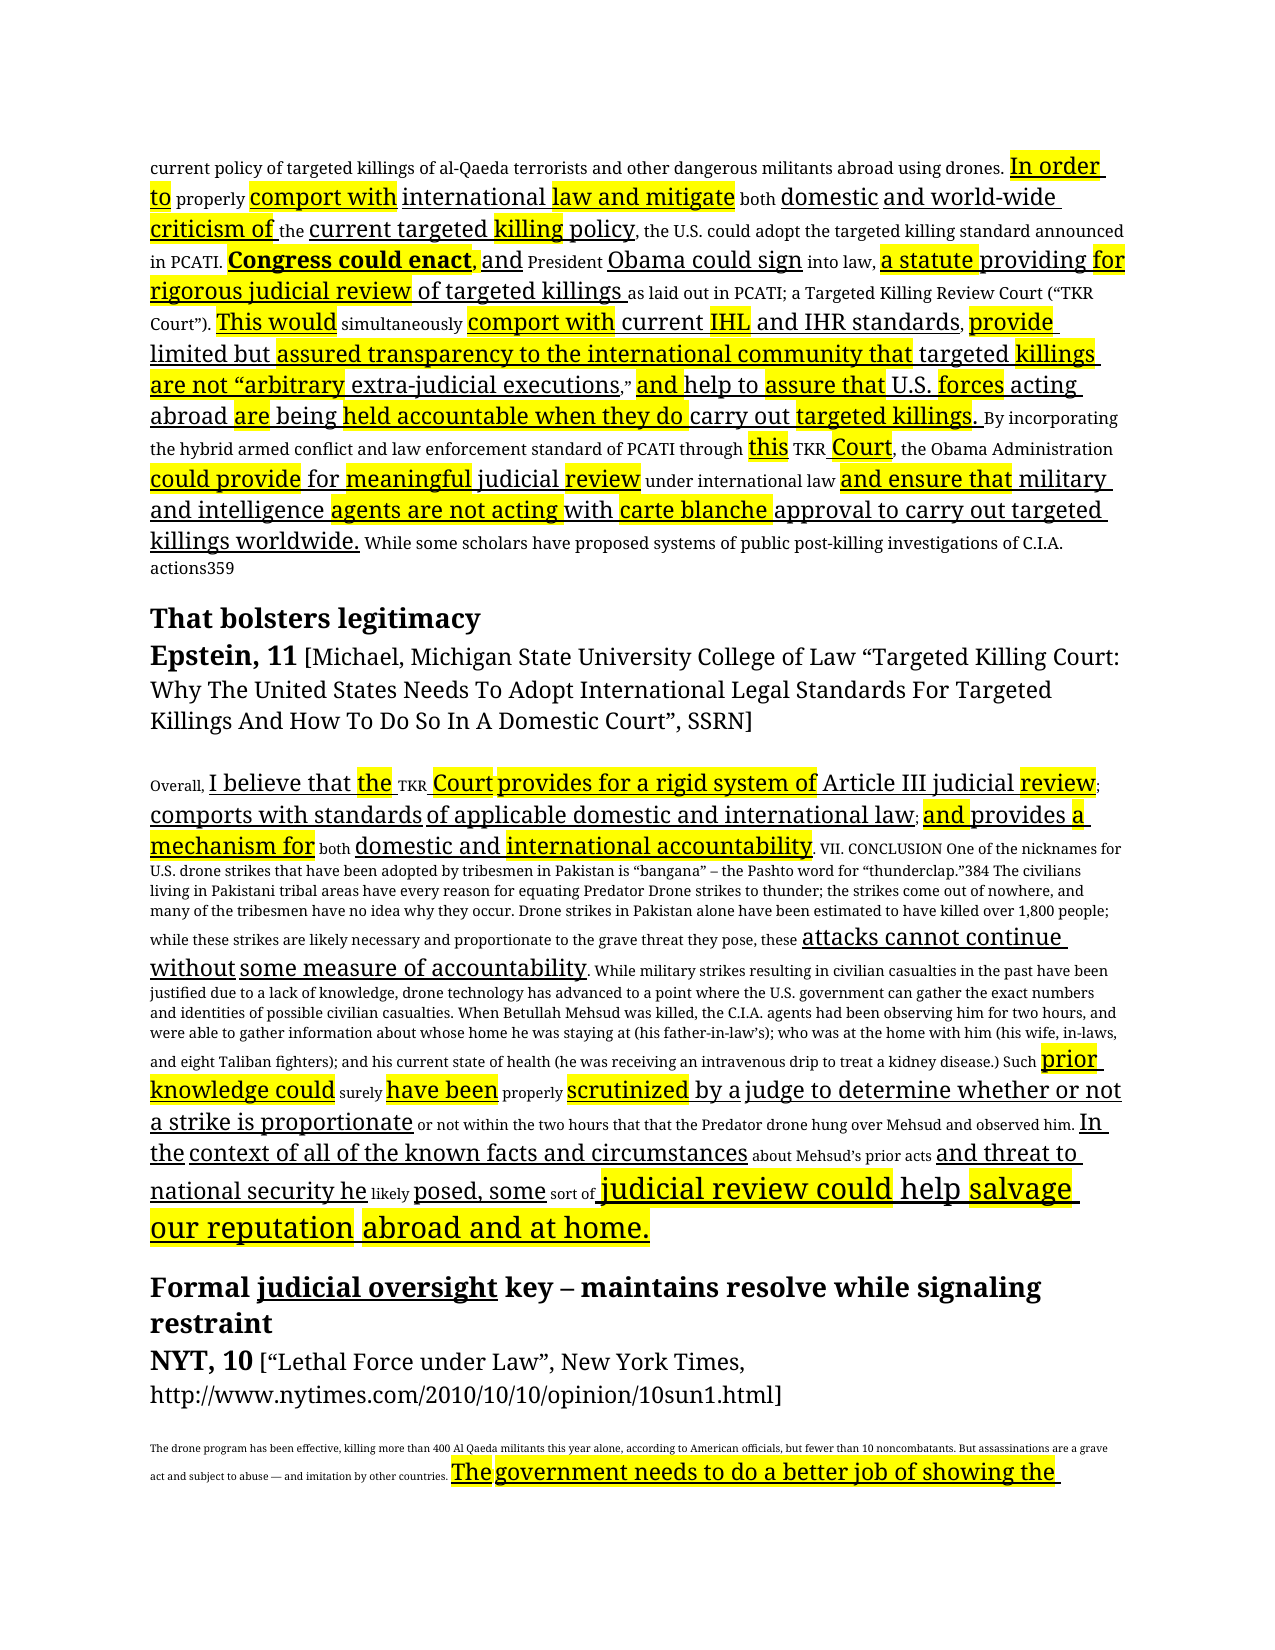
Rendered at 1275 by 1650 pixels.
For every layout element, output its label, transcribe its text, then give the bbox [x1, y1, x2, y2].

subtitle That bolsters legitimacy [150, 600, 1125, 637]
text Epstein, 11 [Michael, Michigan State University College of Law “Targeted Killing Court: Why The United States Needs To Adopt International Legal Standards For Targeted Killings And How To Do So In A Domestic Court”, SSRN] [150, 637, 1125, 736]
text NYT, 10 [“Lethal Force under Law”, New York Times, http://www.nytimes.com/2010/10/10/opinion/10sun1.html] [150, 1342, 1125, 1410]
text Overall, I believe that the TKR Court provides for a rigid system of Article III judicial review; comports with standards of applicable domestic and international law; and provides a mechanism for both domestic and international accountability. VII. CONCLUSION One of the nicknames for U.S. drone strikes that have been adopted by tribesmen in Pakistan is “bangana” – the Pashto word for “thunderclap.”384 The civilians living in Pakistani tribal areas have every reason for equating Predator Drone strikes to thunder; the strikes come out of nowhere, and many of the tribesmen have no idea why they occur. Drone strikes in Pakistan alone have been estimated to have killed over 1,800 people; while these strikes are likely necessary and proportionate to the grave threat they pose, these attacks cannot continue without some measure of accountability. While military strikes resulting in civilian casualties in the past have been justified due to a lack of knowledge, drone technology has advanced to a point where the U.S. government can gather the exact numbers and identities of possible civilian casualties. When Betullah Mehsud was killed, the C.I.A. agents had been observing him for two hours, and were able to gather information about whose home he was staying at (his father-in-law’s); who was at the home with him (his wife, in-laws, and eight Taliban fighters); and his current state of health (he was receiving an intravenous drip to treat a kidney disease.) Such prior knowledge could surely have been properly scrutinized by a judge to determine whether or not a strike is proportionate or not within the two hours that that the Predator drone hung over Mehsud and observed him. In the context of all of the known facts and circumstances about Mehsud’s prior acts and threat to national security he likely posed, some sort of judicial review could help salvage our reputation abroad and at home. [150, 767, 1125, 1247]
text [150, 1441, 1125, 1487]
subtitle Formal judicial oversight key – maintains resolve while signaling restraint [150, 1268, 1125, 1342]
